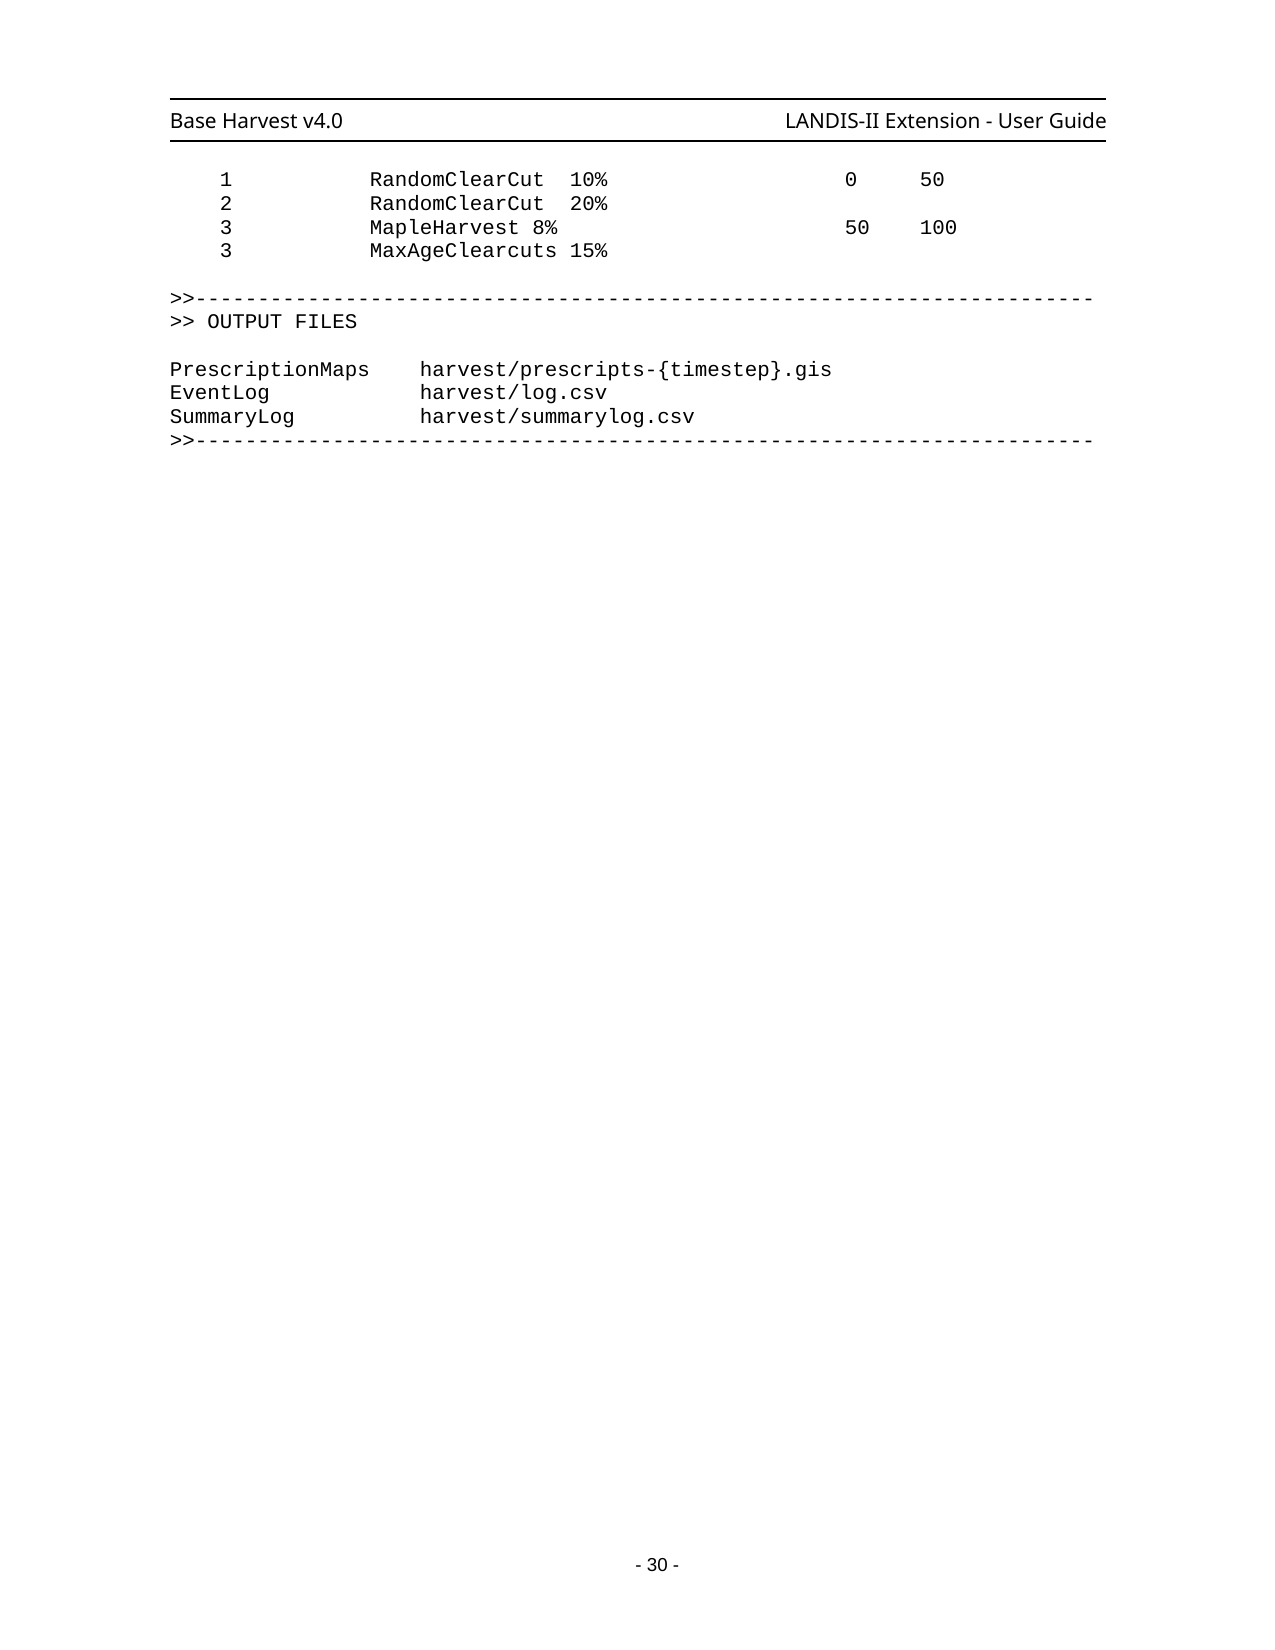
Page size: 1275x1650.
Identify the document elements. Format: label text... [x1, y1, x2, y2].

text 3 MaxAgeClearcuts 15% [169, 240, 1106, 264]
text SummaryLog harvest/summarylog.csv [169, 406, 1106, 429]
text PrescriptionMaps harvest/prescripts-{timestep}.gis [169, 359, 1106, 382]
text 1 RandomClearCut 10% 0 50 [169, 169, 1106, 193]
text >>------------------------------------------------------------------------ [169, 288, 1106, 311]
text 2 RandomClearCut 20% [169, 193, 1106, 217]
text >>------------------------------------------------------------------------ [169, 429, 1106, 453]
text 3 MapleHarvest 8% 50 100 [169, 217, 1106, 240]
text >> OUTPUT FILES [169, 311, 1106, 335]
text EventLog harvest/log.csv [169, 382, 1106, 406]
